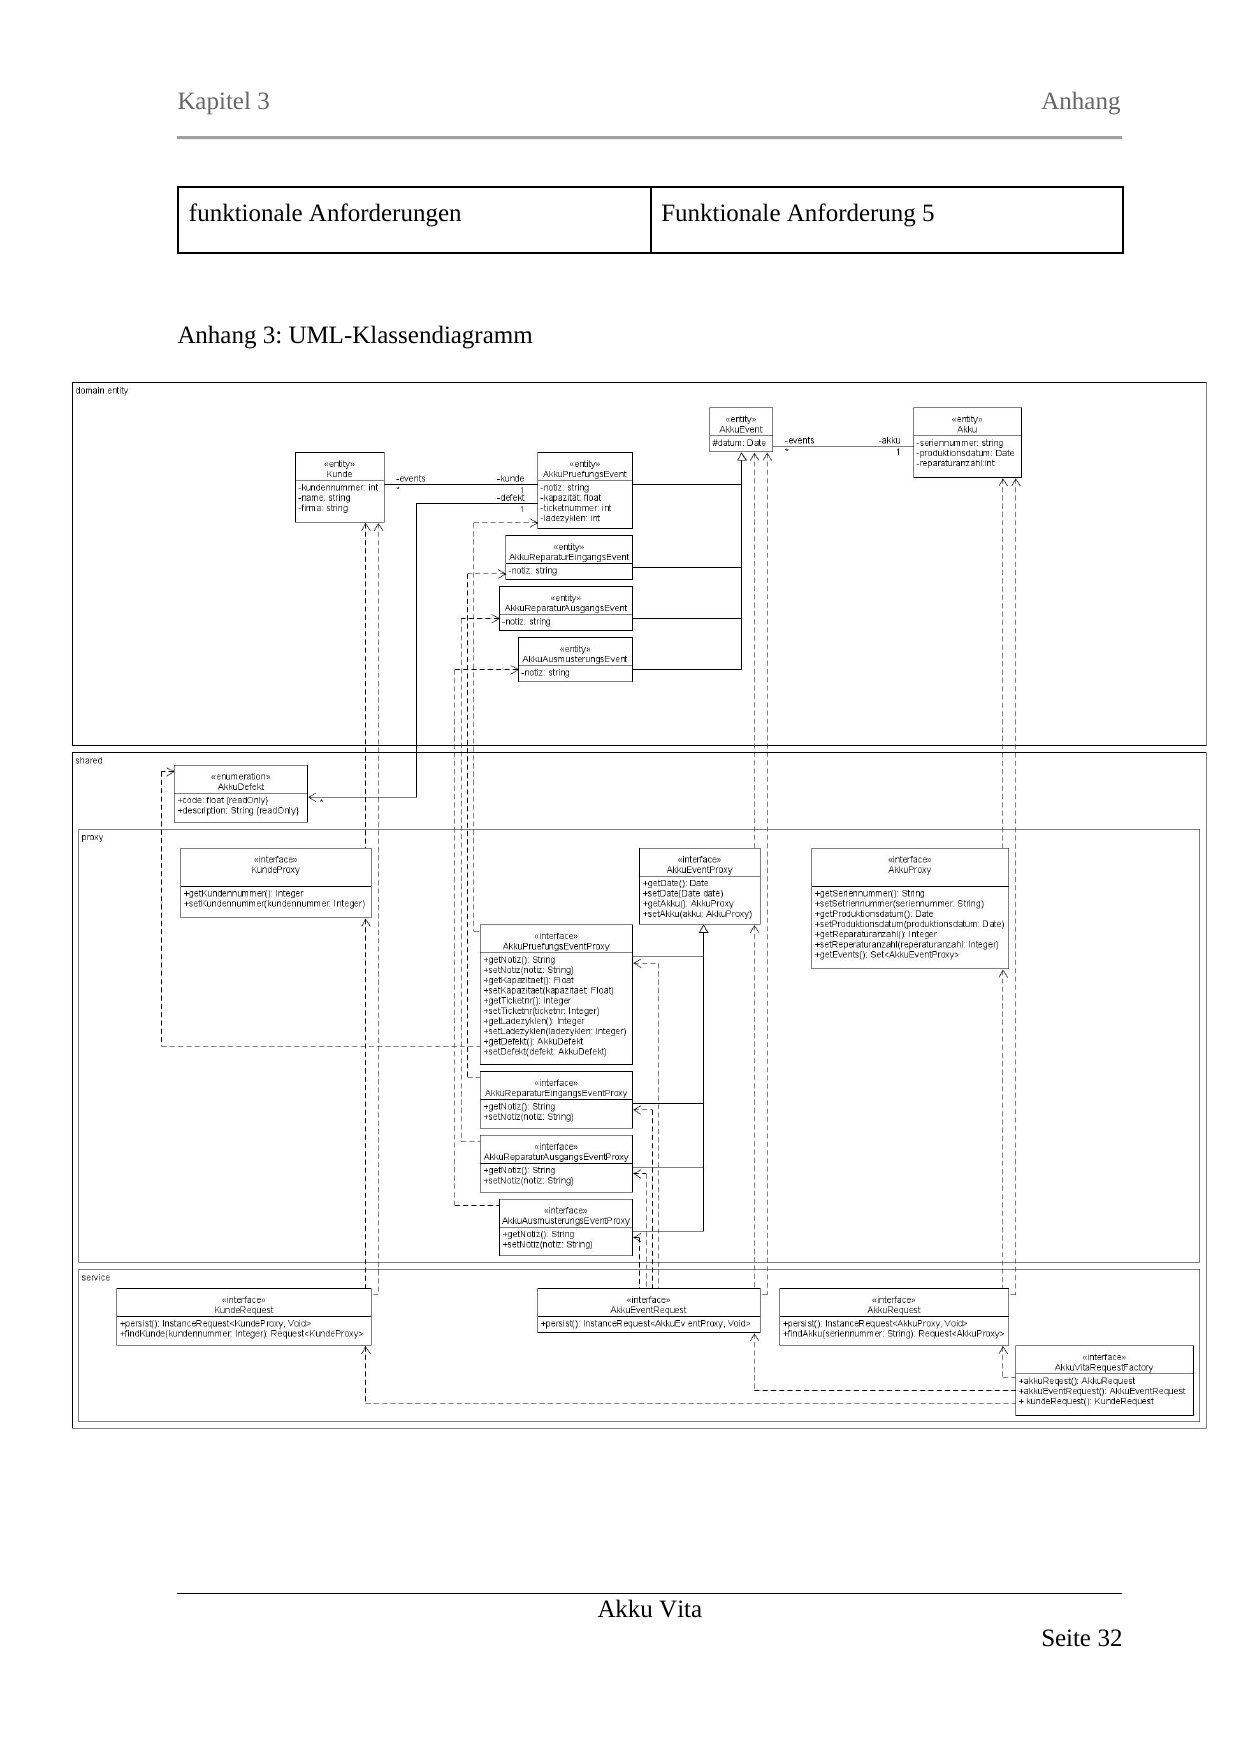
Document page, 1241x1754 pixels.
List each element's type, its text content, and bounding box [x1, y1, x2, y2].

picture [59, 369, 1219, 1441]
table_cell Funktionale Anforderung 5 [652, 188, 1122, 252]
table_cell funktionale Anforderungen [179, 188, 650, 252]
text Anhang 3: UML-Klassendiagramm [177, 320, 1122, 349]
